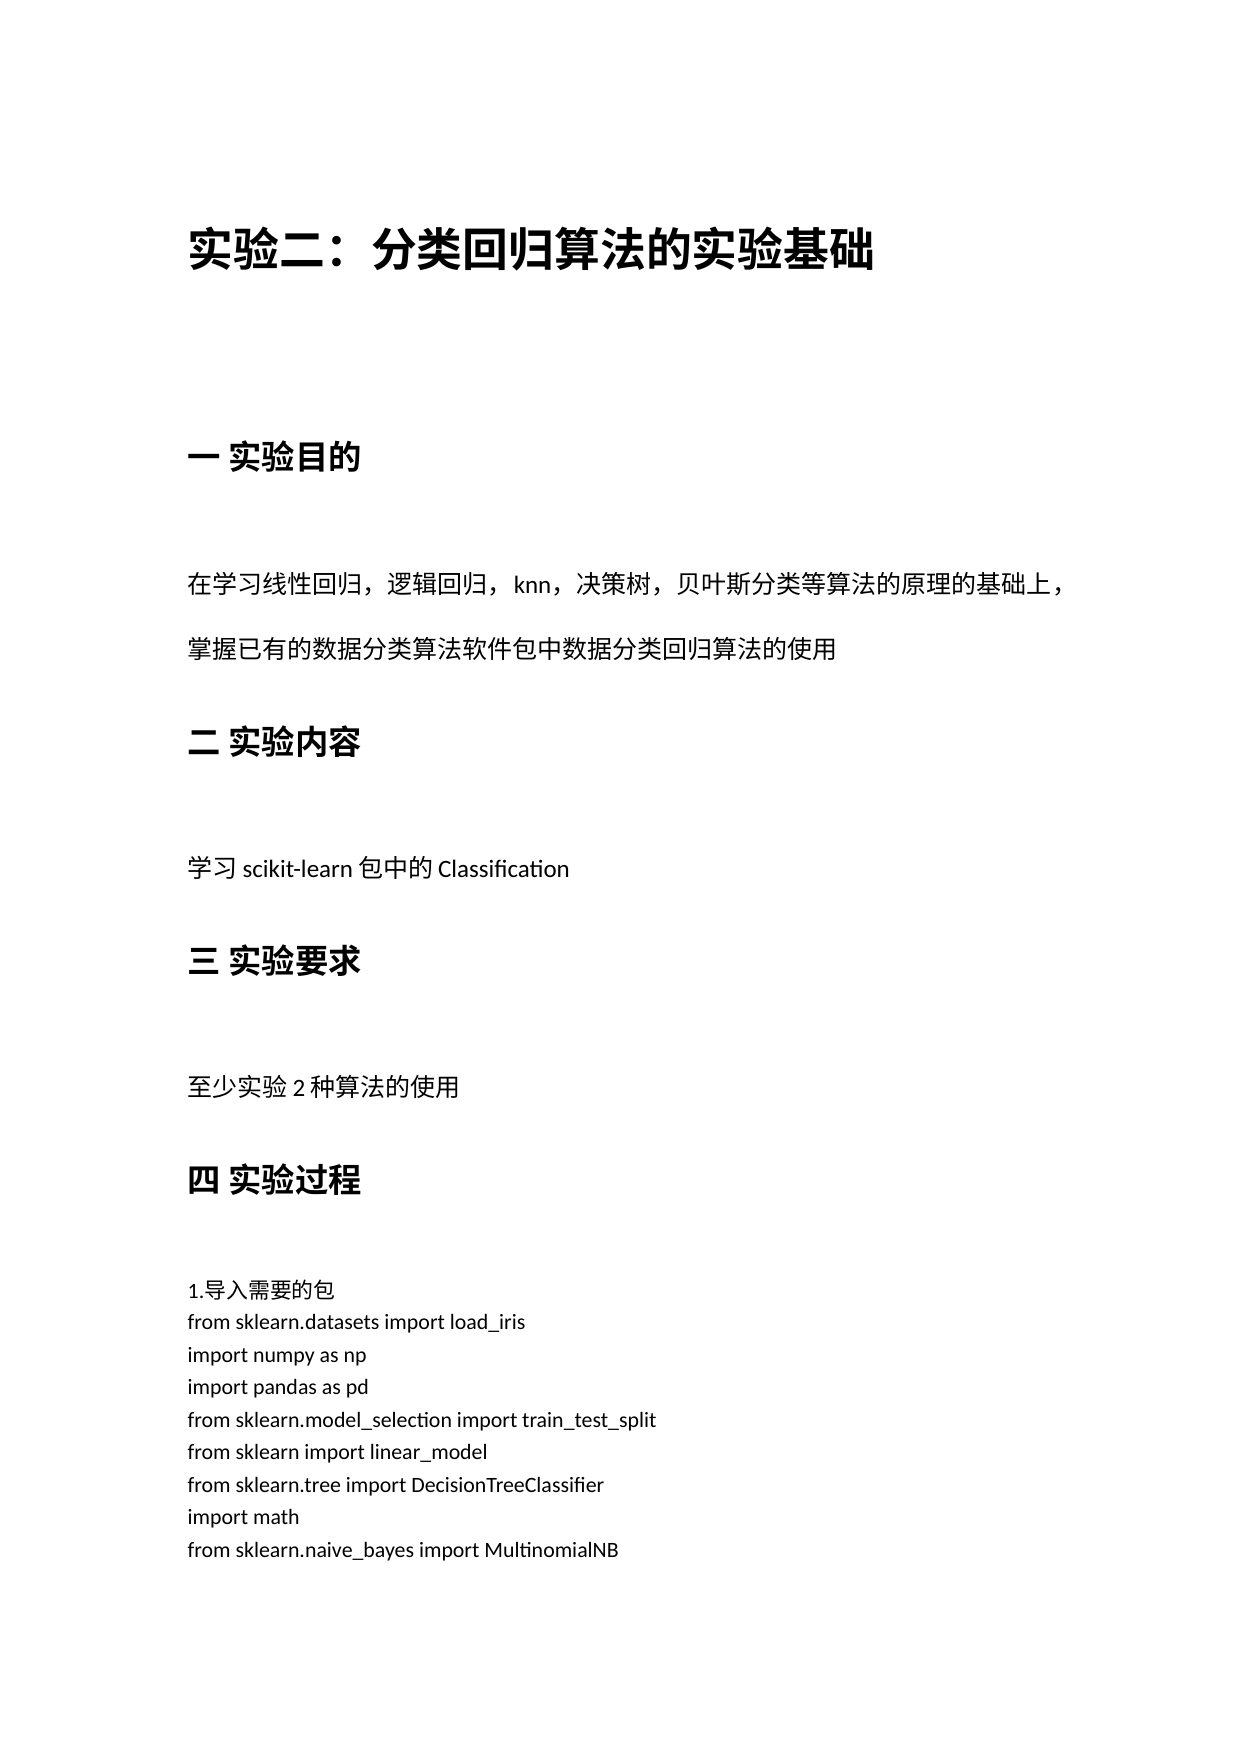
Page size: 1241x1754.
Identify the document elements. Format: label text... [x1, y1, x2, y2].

text import math [187, 1500, 1053, 1533]
text 1.导入需要的包 [187, 1273, 1053, 1305]
list 至少实验2种算法的使用 [187, 1053, 1053, 1118]
subtitle 实验二：分类回归算法的实验基础 [187, 197, 1053, 295]
list 在学习线性回归，逻辑回归，knn，决策树，贝叶斯分类等算法的原理的基础上，掌握已有的数据分类算法软件包中数据分类回归算法的使用 [187, 550, 1053, 680]
text from sklearn.datasets import load_iris [187, 1305, 1053, 1338]
list 学习scikit-learn包中的Classification [187, 834, 1053, 899]
subtitle 二 实验内容 [187, 707, 1053, 772]
subtitle 四 实验过程 [187, 1146, 1053, 1211]
text from sklearn import linear_model [187, 1435, 1053, 1468]
subtitle 三 实验要求 [187, 926, 1053, 991]
subtitle 一 实验目的 [187, 423, 1053, 488]
text import pandas as pd [187, 1370, 1053, 1403]
text import numpy as np [187, 1338, 1053, 1370]
text from sklearn.naive_bayes import MultinomialNB [187, 1533, 1053, 1565]
text from sklearn.model_selection import train_test_split [187, 1403, 1053, 1435]
text from sklearn.tree import DecisionTreeClassifier [187, 1468, 1053, 1500]
